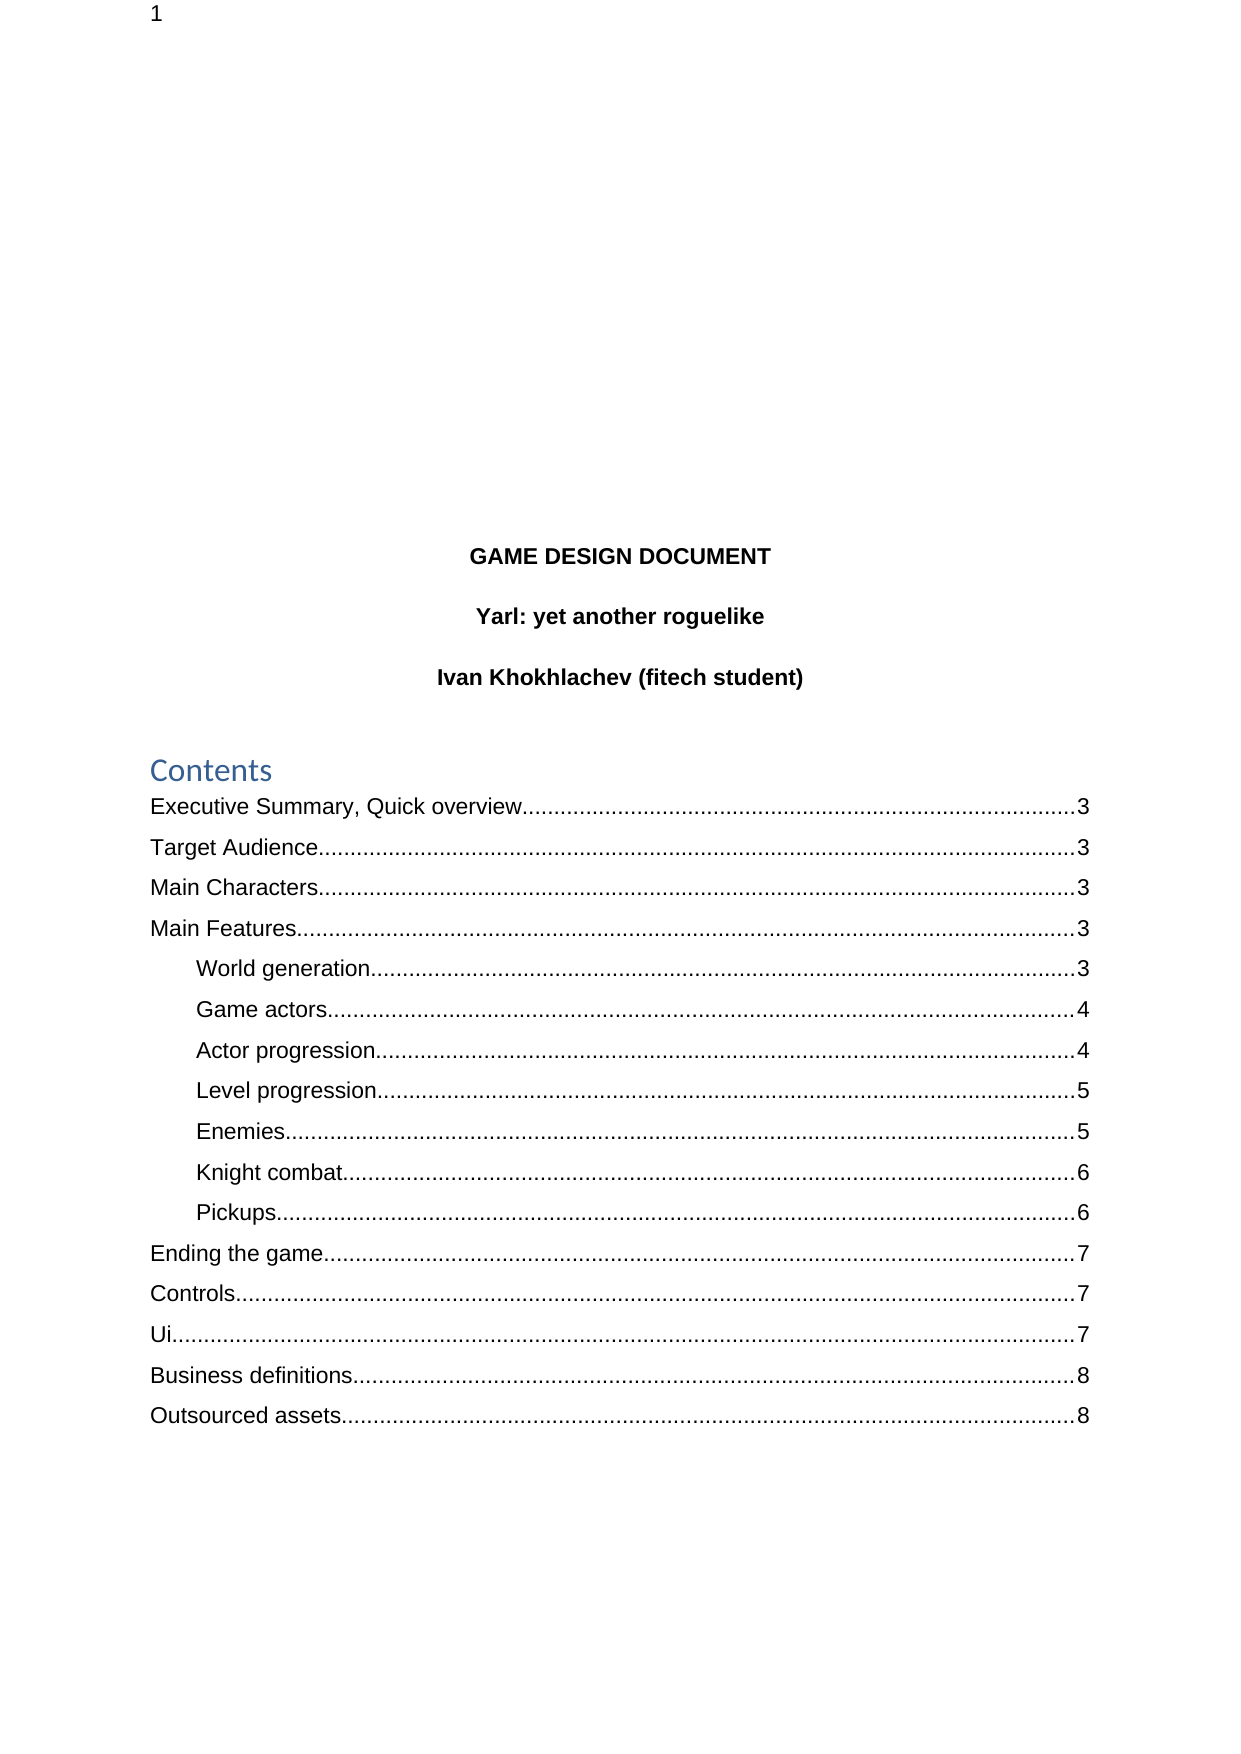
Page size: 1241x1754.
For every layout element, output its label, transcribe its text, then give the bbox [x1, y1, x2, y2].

text Yarl: yet another roguelike [150, 603, 1090, 629]
text Ivan Khokhlachev (fitech student) [150, 663, 1090, 690]
text GAME DESIGN DOCUMENT [150, 543, 1090, 569]
